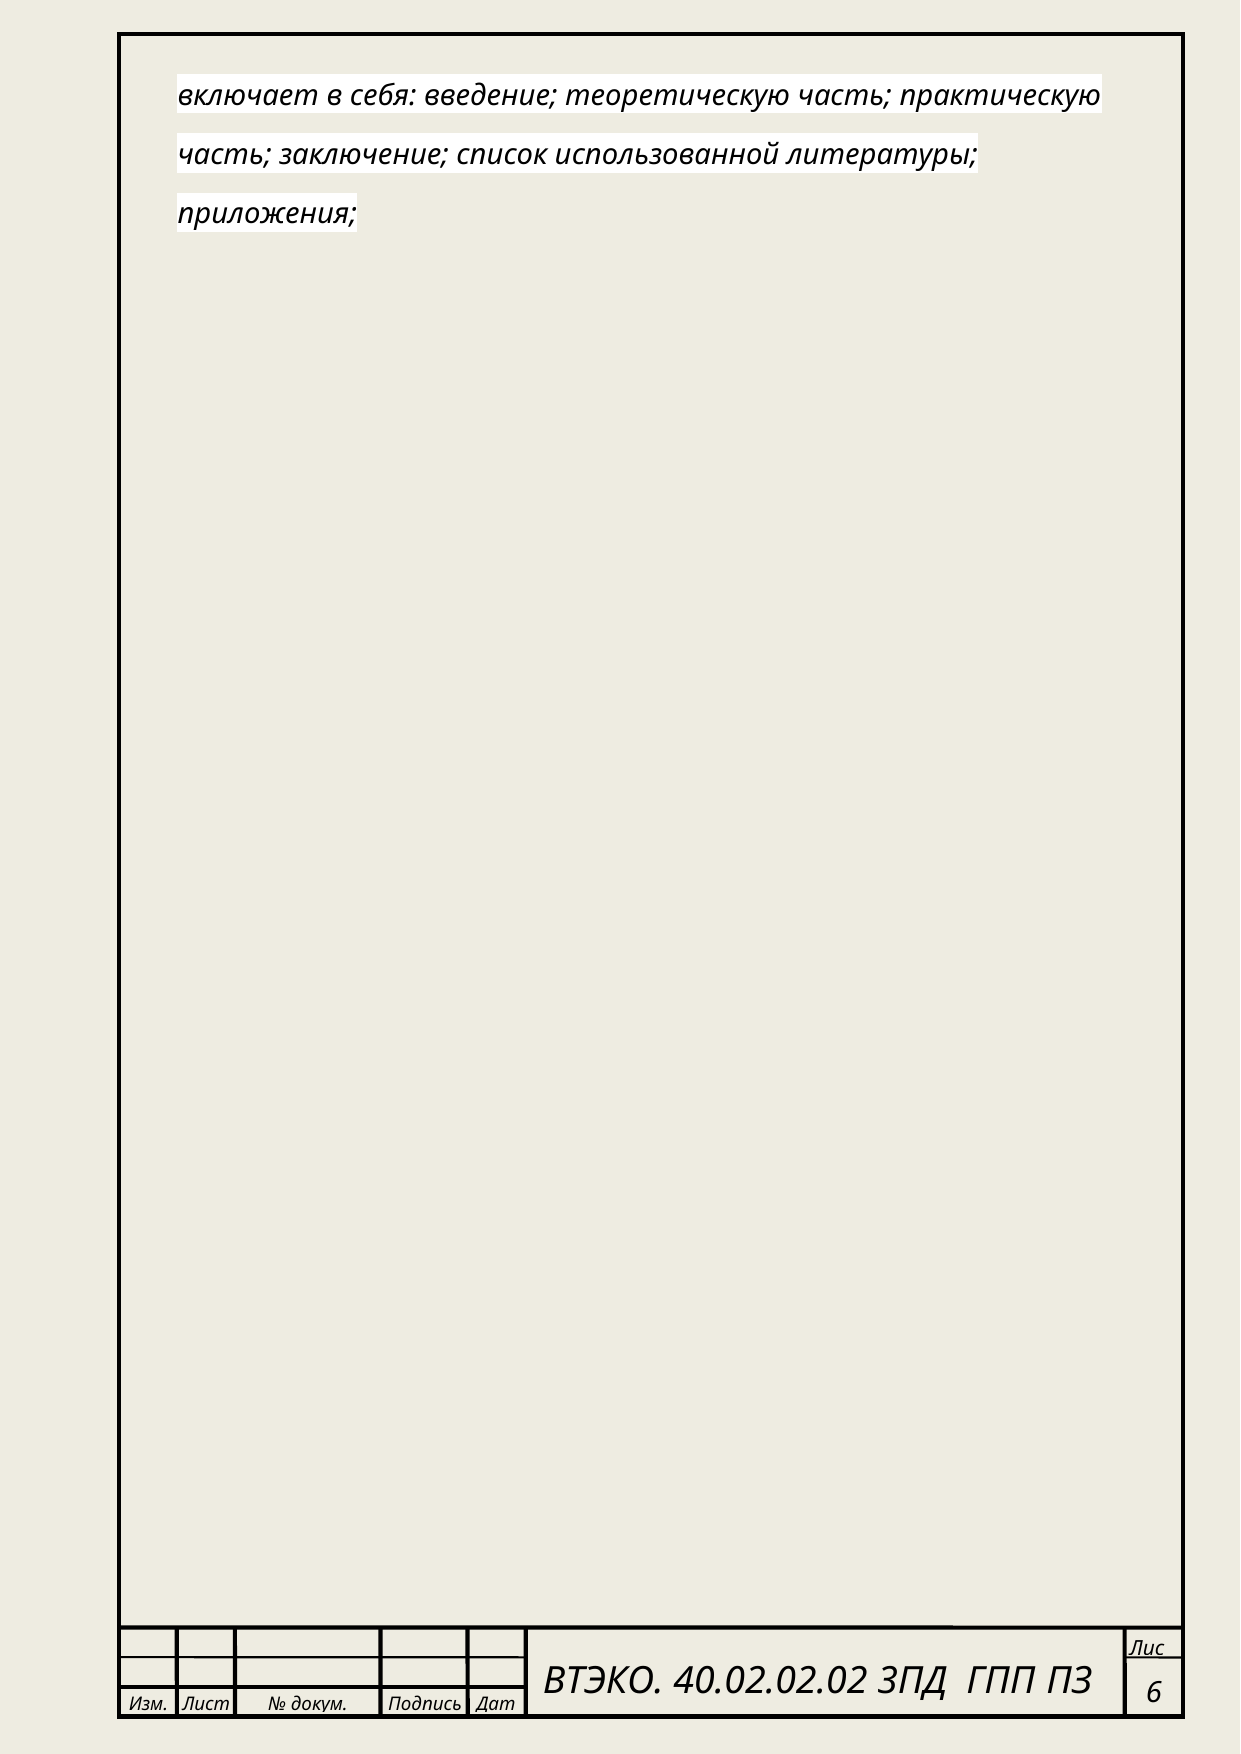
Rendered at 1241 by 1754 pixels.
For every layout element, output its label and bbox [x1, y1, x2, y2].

text [177, 74, 1152, 232]
